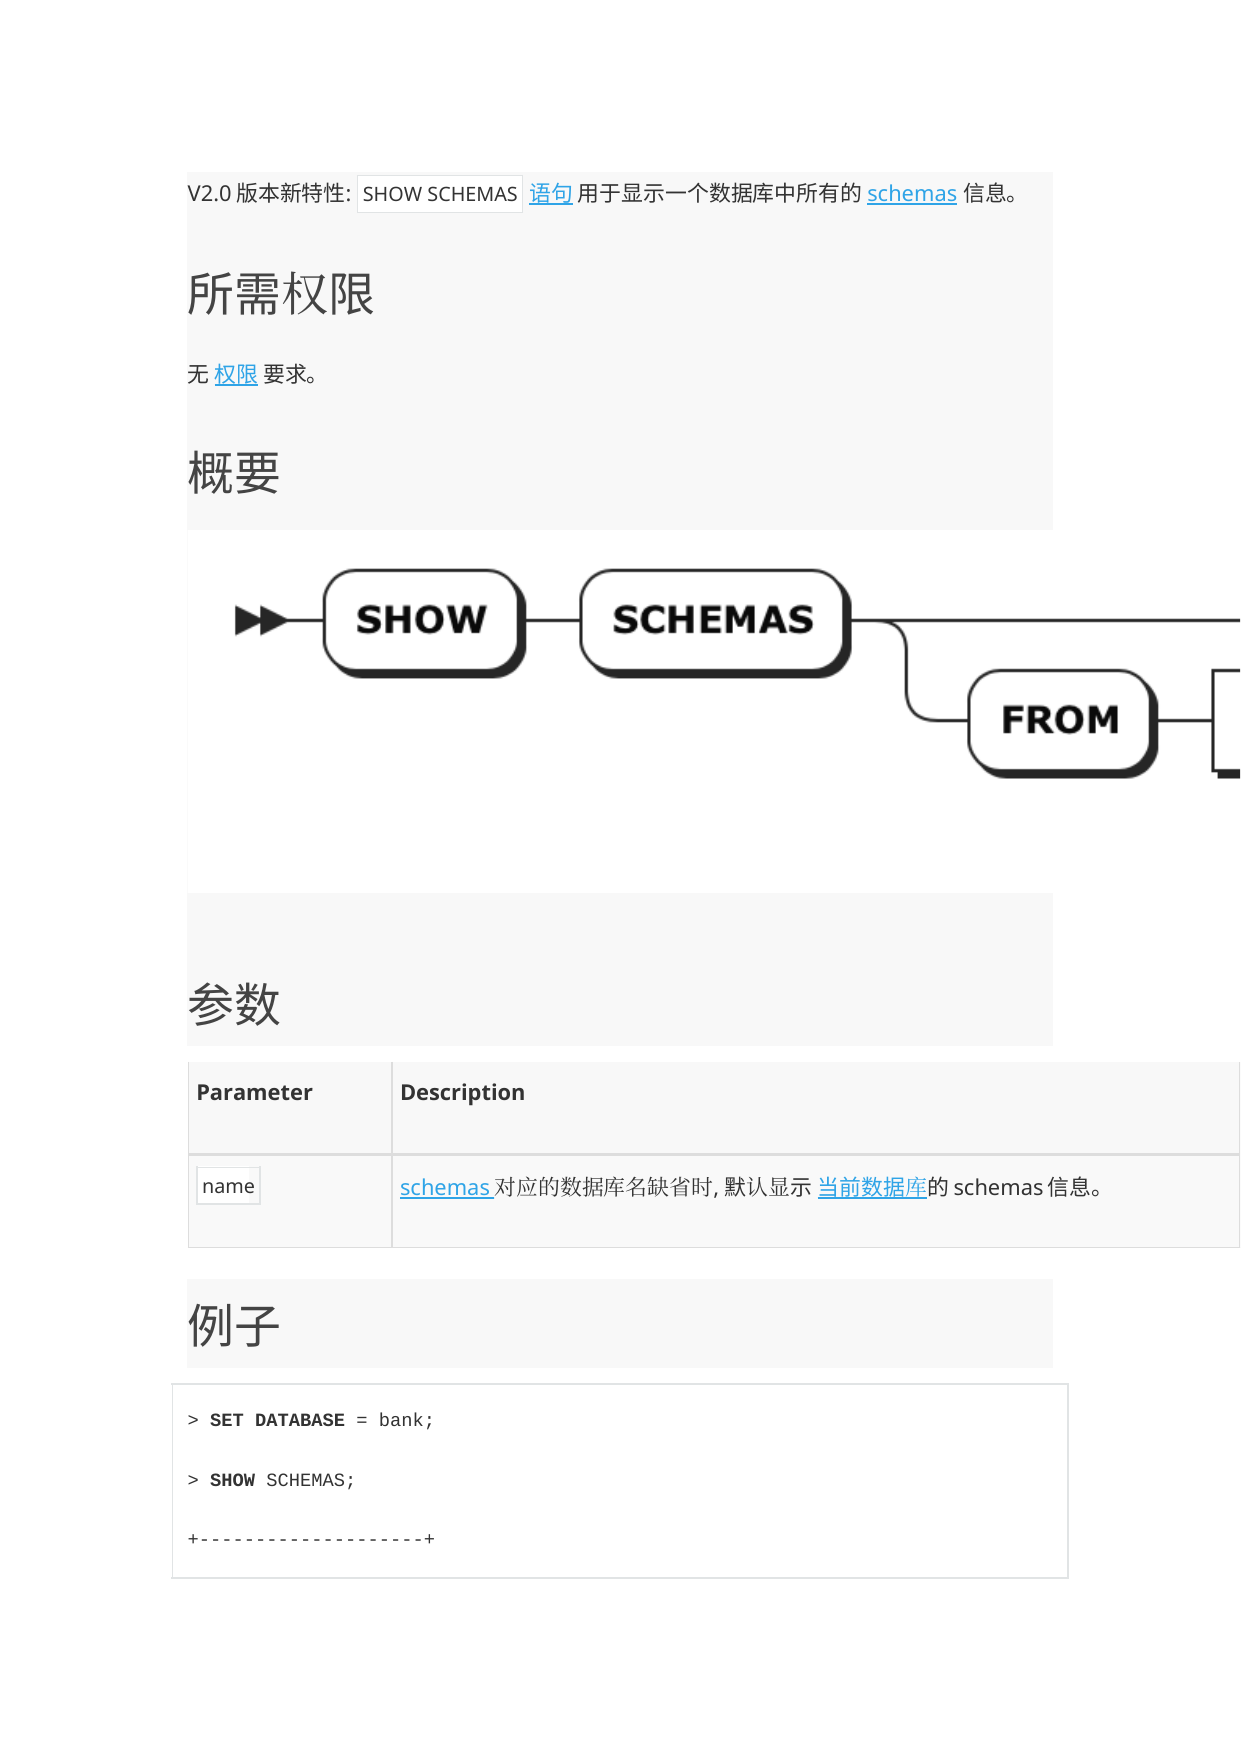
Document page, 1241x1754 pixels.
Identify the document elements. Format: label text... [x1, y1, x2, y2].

table_cell name [189, 1156, 391, 1247]
text > SET DATABASE = bank; [173, 1385, 1067, 1443]
text 参数 [187, 958, 1053, 1046]
table_header Parameter [189, 1062, 391, 1153]
text 无 权限 要求。 [187, 351, 1053, 395]
text 概要 [187, 426, 1053, 514]
text 所需权限 [187, 247, 1053, 335]
text 例子 [187, 1279, 1053, 1368]
picture [187, 530, 1241, 893]
text > SHOW SCHEMAS; [173, 1443, 1067, 1503]
table_cell schemas对应的数据库名缺省时, 默认显示 当前数据库的schemas信息。 [393, 1156, 1239, 1247]
text +--------------------+ [173, 1503, 1067, 1577]
table_header Description [393, 1062, 1239, 1153]
text V2.0版本新特性: SHOW SCHEMAS 语句 用于显示一个数据库中所有的 schemas 信息。 [187, 172, 1053, 216]
